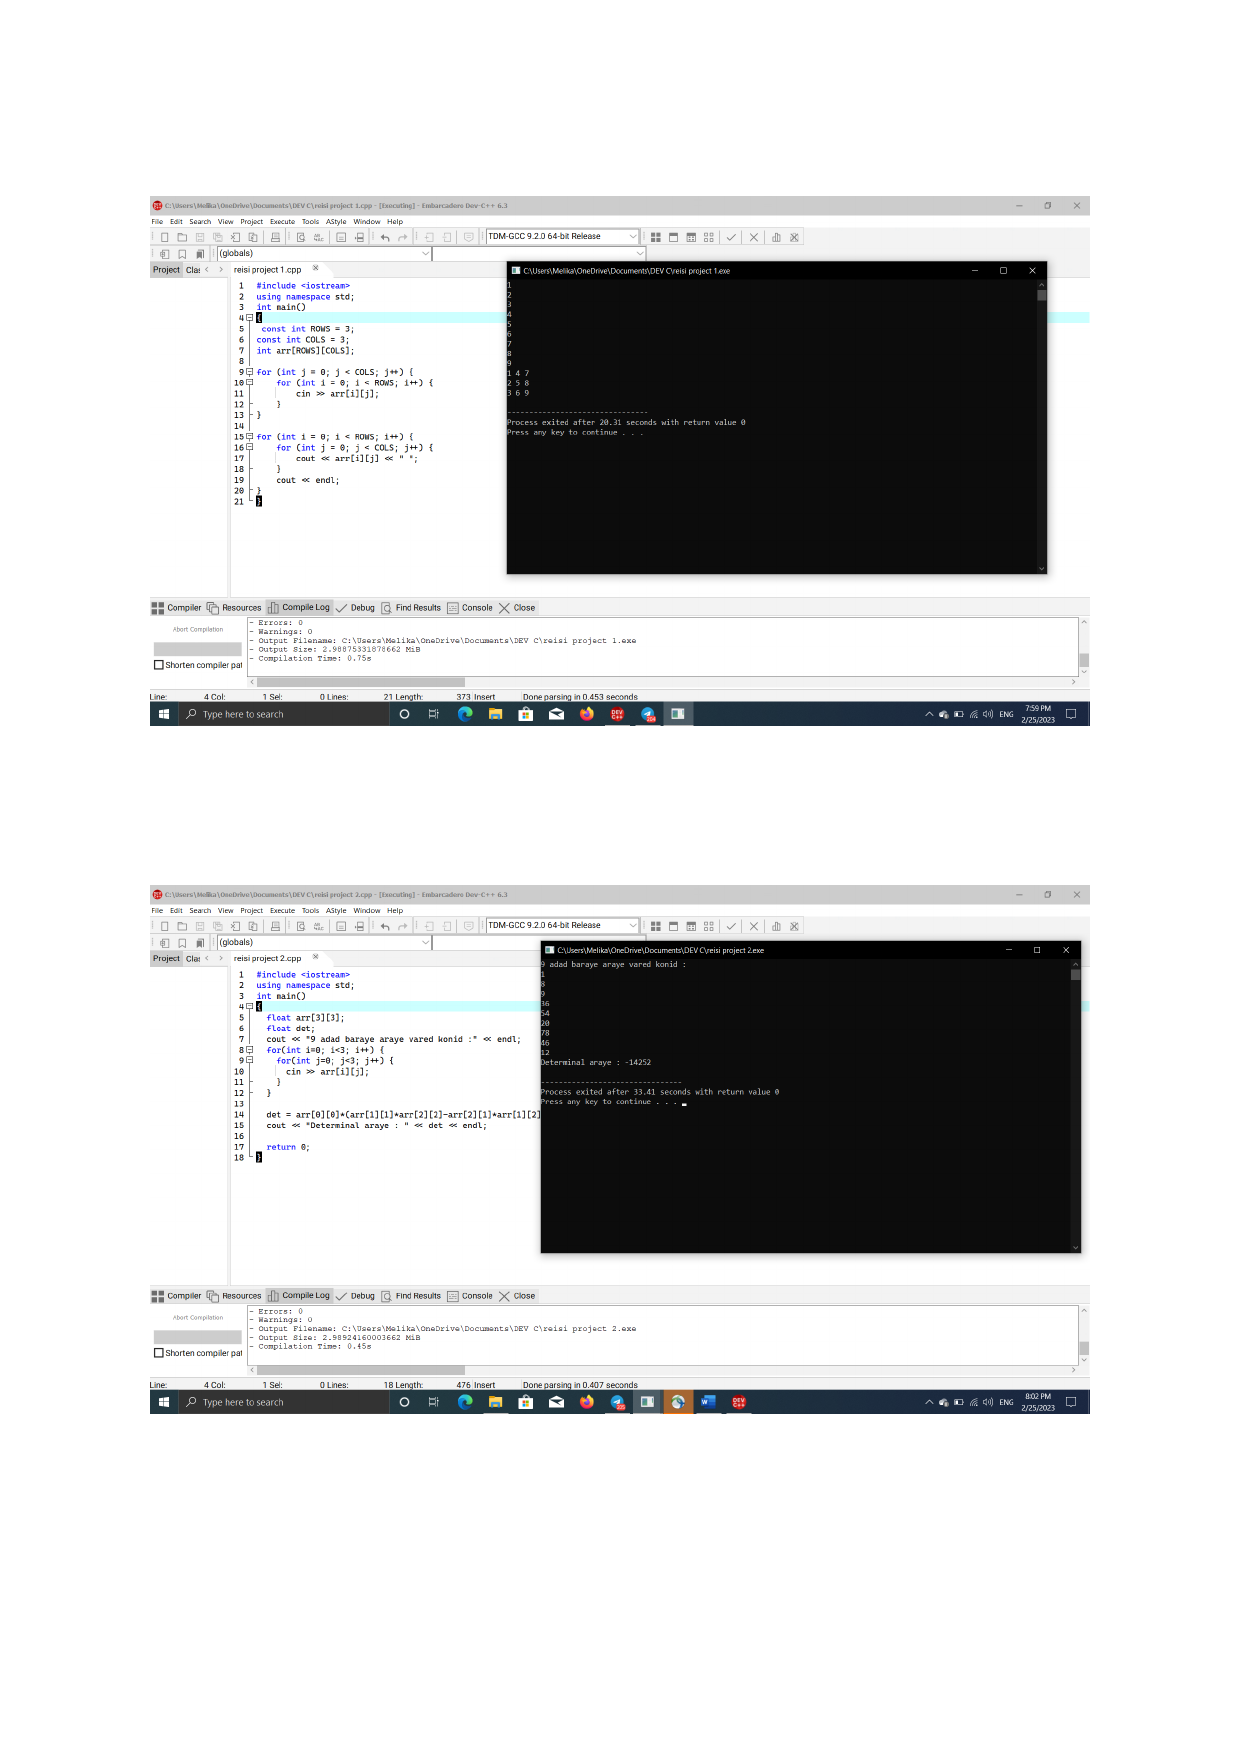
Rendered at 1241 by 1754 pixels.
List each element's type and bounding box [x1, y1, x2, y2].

picture [150, 196, 1090, 726]
picture [150, 885, 1090, 1414]
